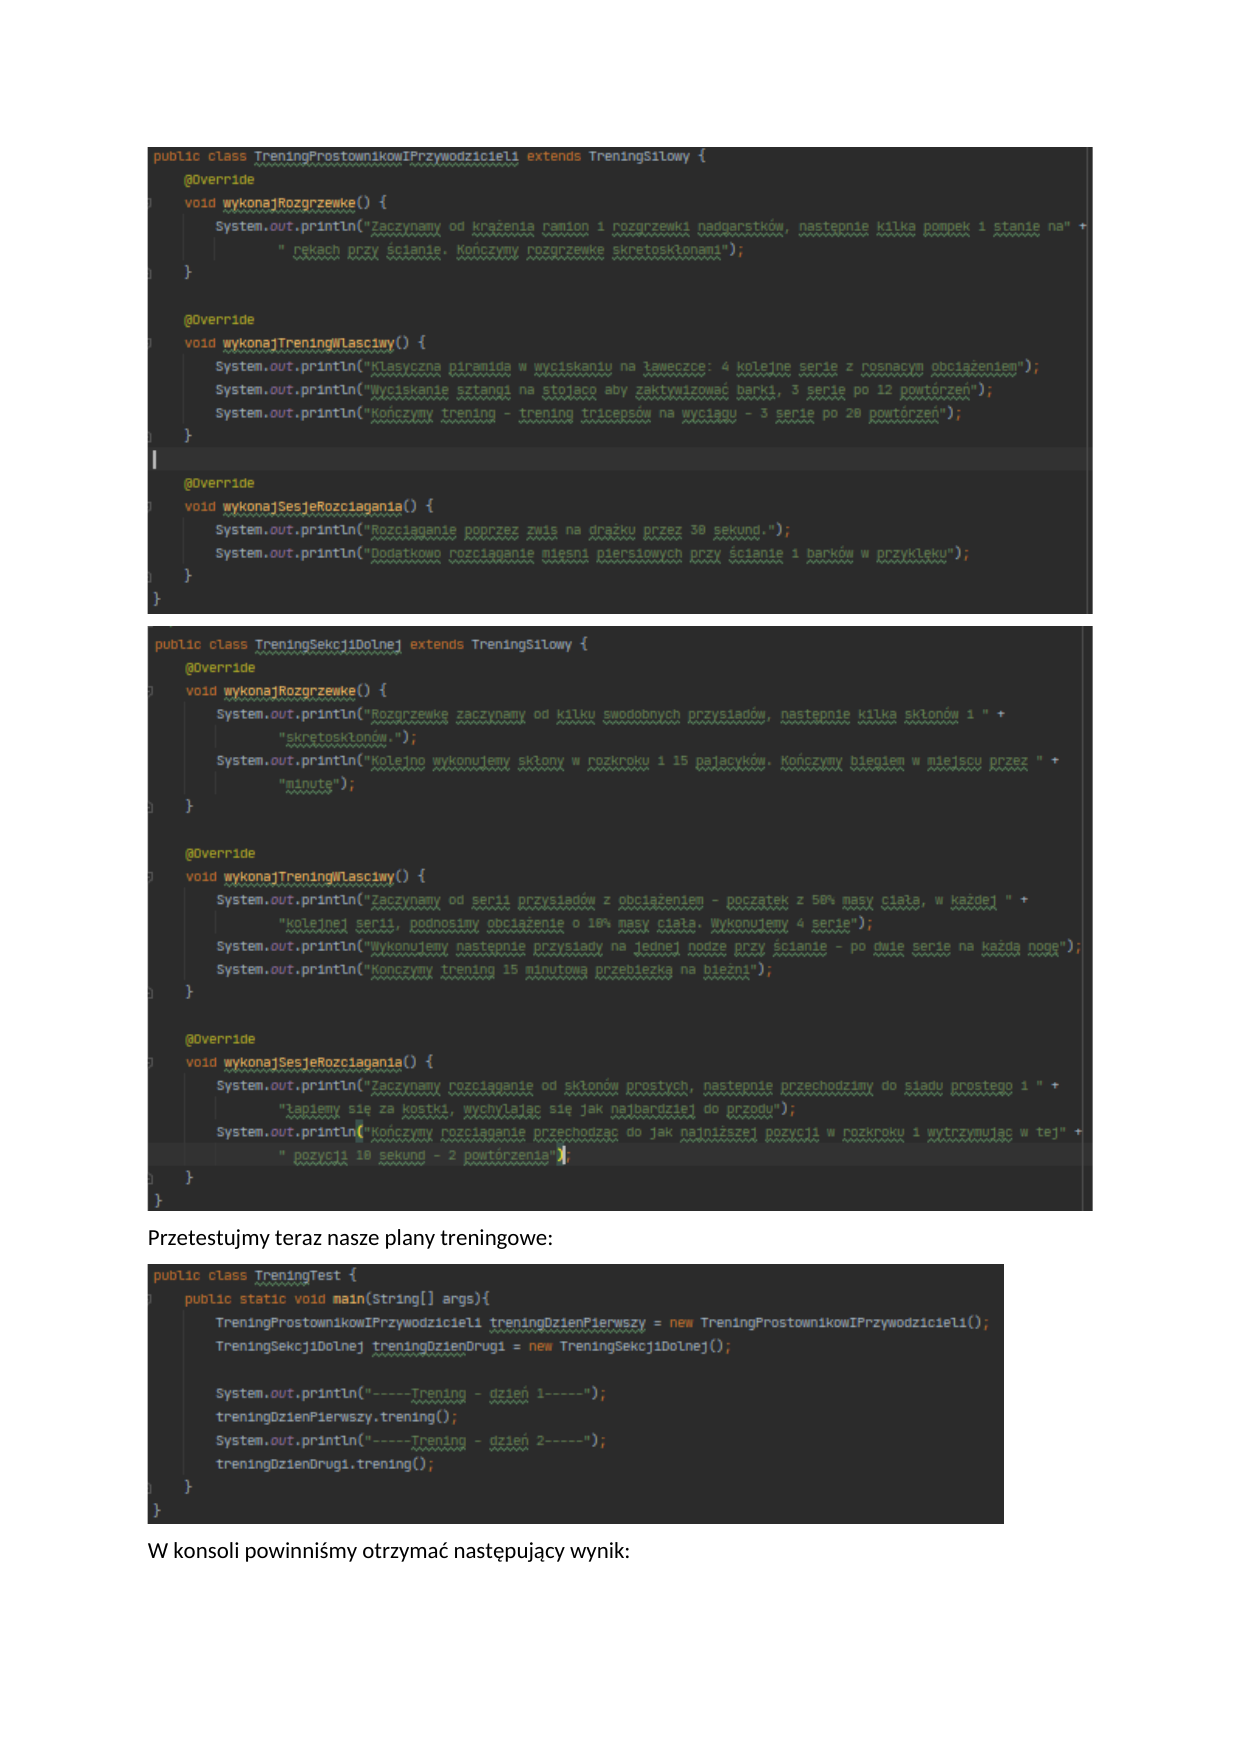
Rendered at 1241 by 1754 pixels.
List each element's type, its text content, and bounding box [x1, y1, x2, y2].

text W konsoli powinniśmy otrzymać następujący wynik: [148, 1536, 1093, 1564]
picture [147, 147, 1093, 614]
text Przetestujmy teraz nasze plany treningowe: [148, 1223, 1093, 1252]
picture [147, 1264, 1004, 1524]
picture [147, 626, 1093, 1211]
